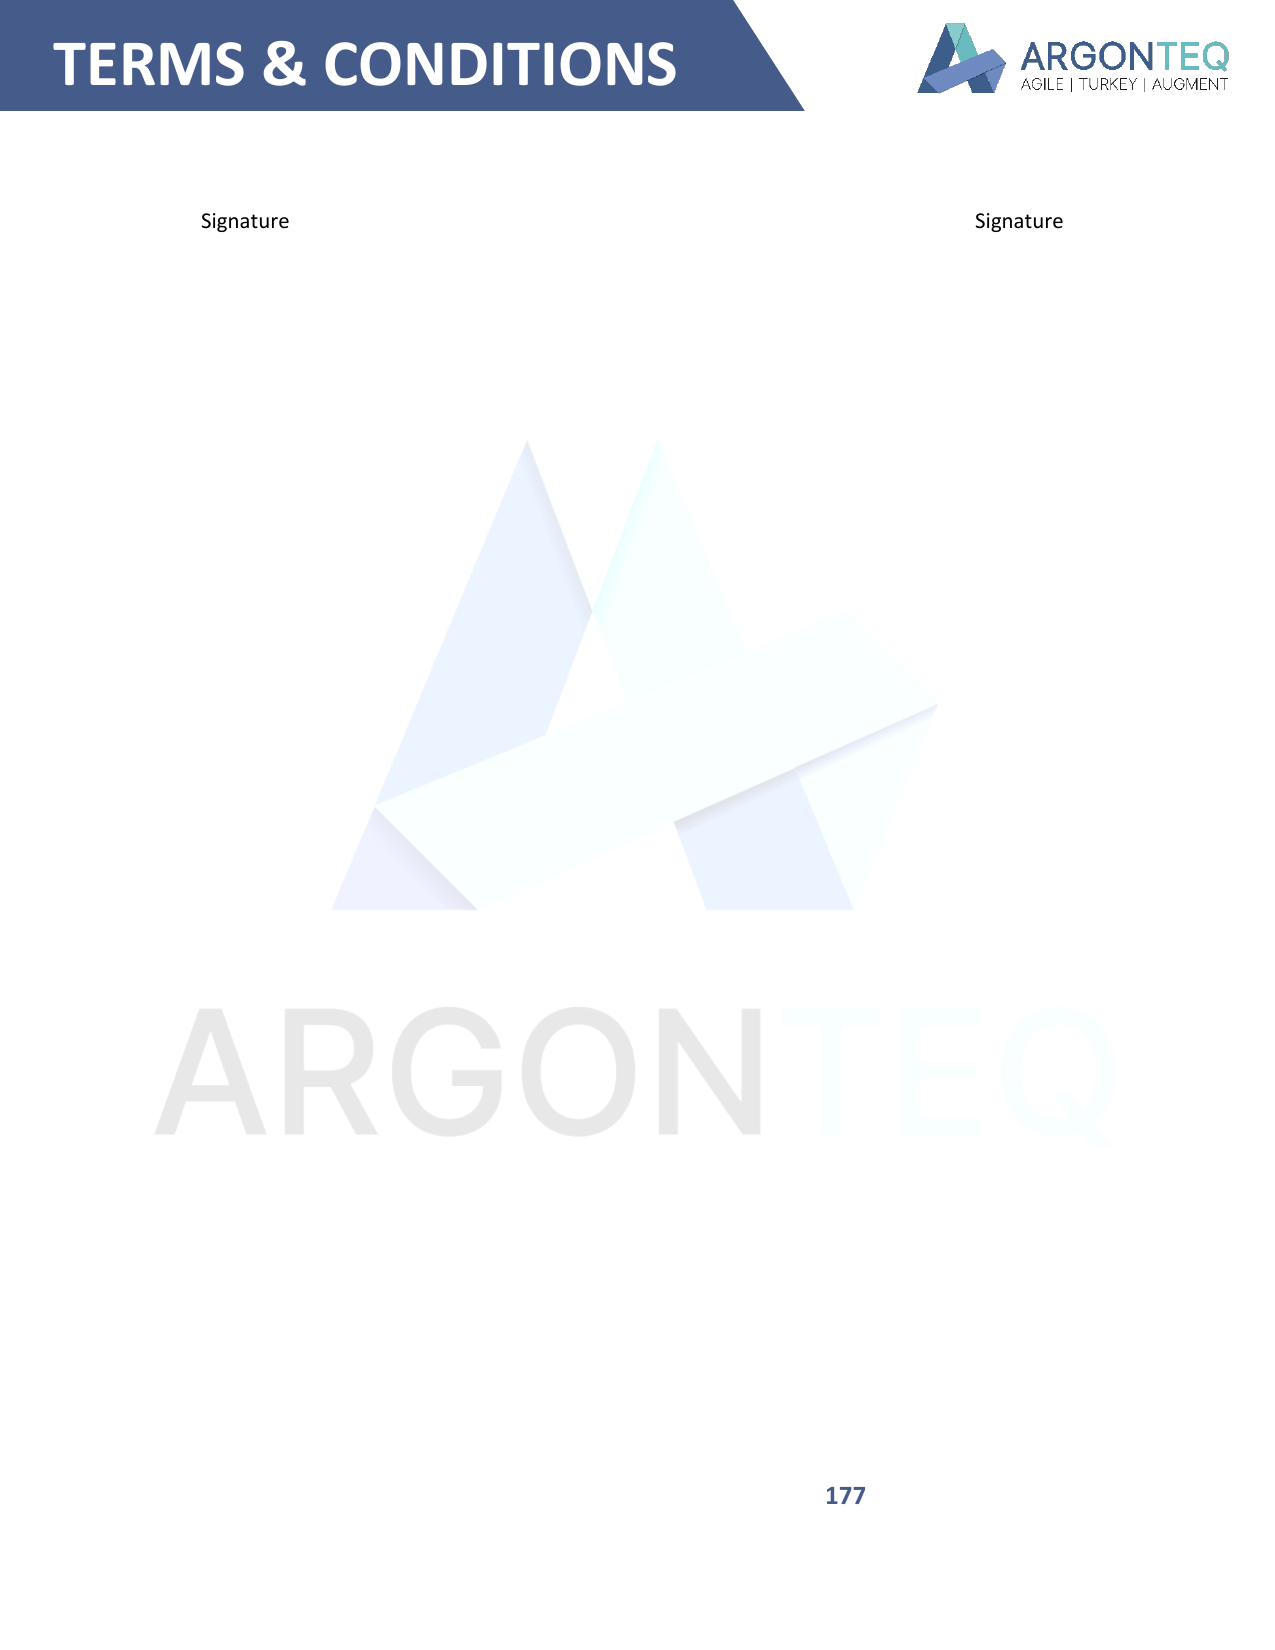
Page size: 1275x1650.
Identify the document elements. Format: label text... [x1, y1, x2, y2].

text Signature Signature [196, 206, 1125, 234]
picture [914, 11, 1241, 103]
